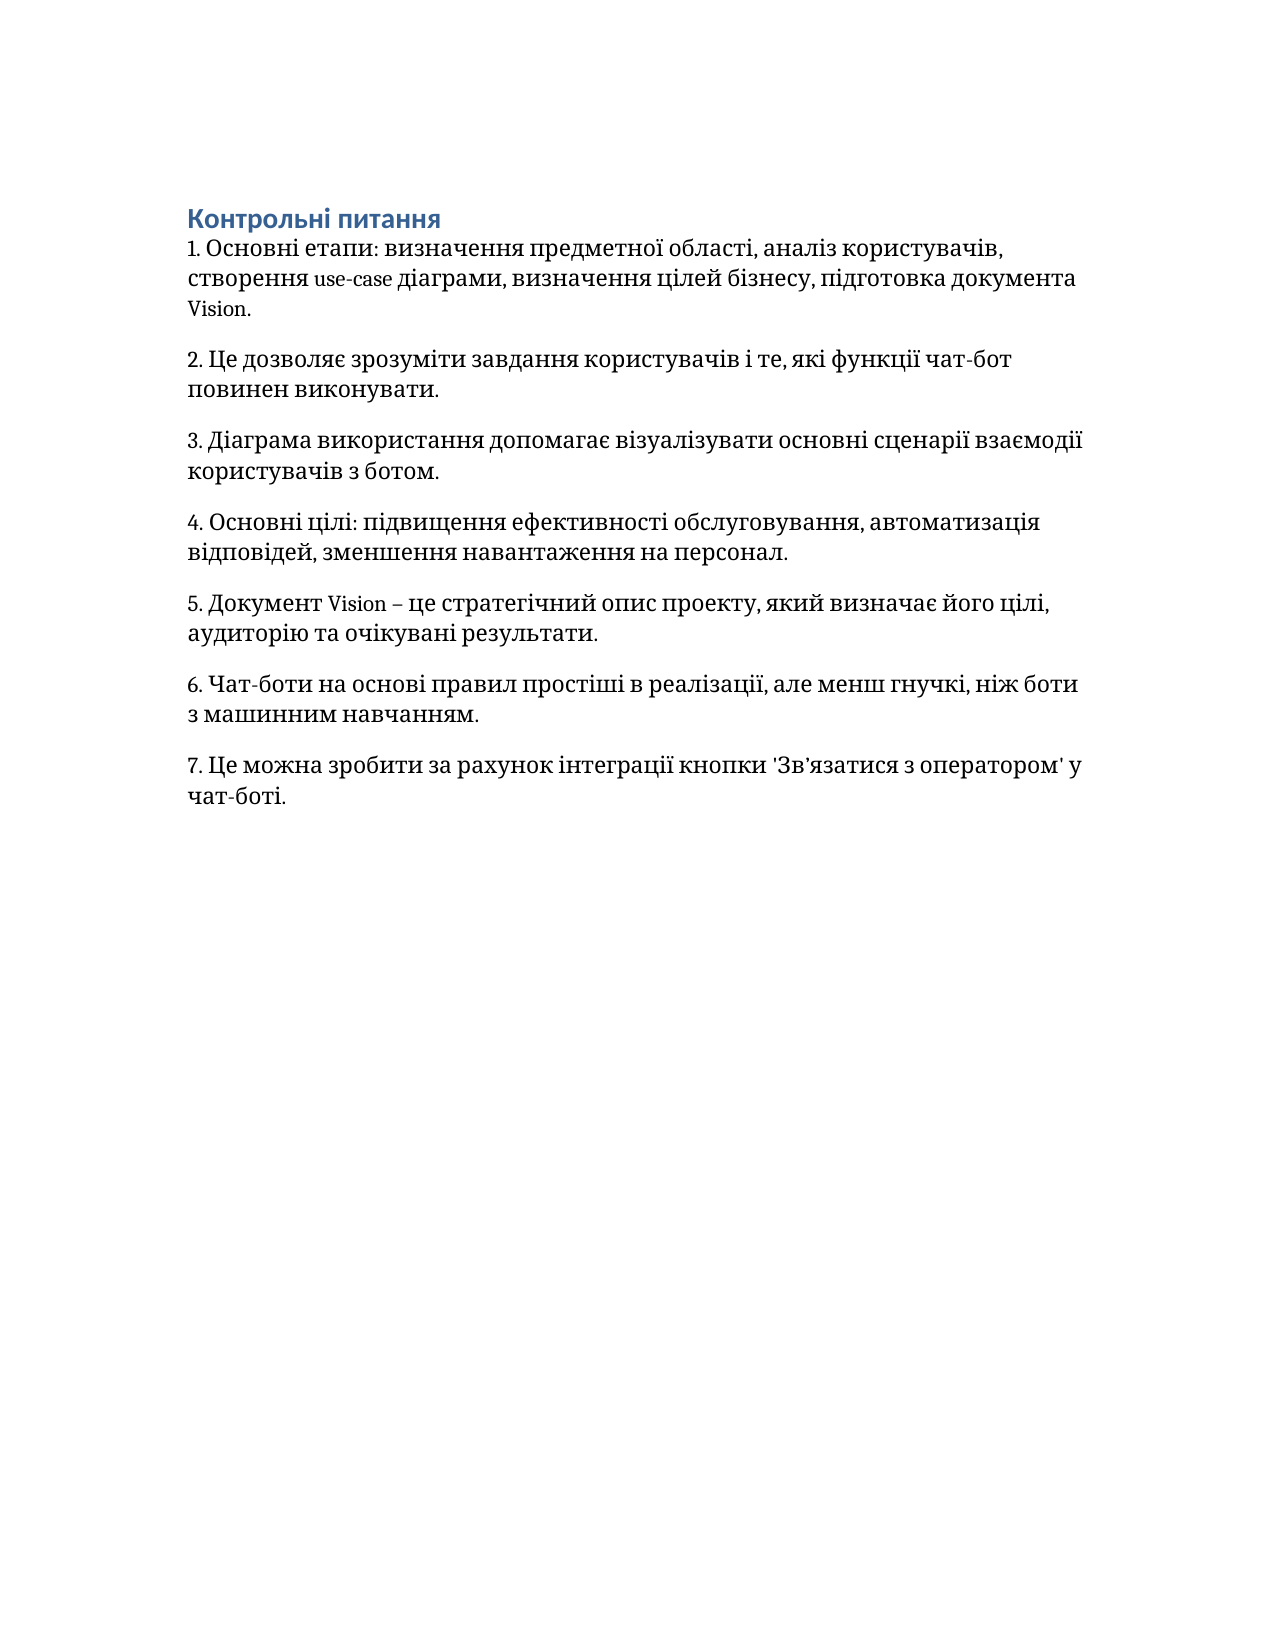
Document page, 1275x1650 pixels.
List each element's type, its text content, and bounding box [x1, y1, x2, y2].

text 3. Діаграма використання допомагає візуалізувати основні сценарії взаємодії користувачів з ботом. [187, 428, 1087, 485]
text 5. Документ Vision – це стратегічний опис проекту, який визначає його цілі, аудиторію та очікувані результати. [187, 591, 1087, 647]
subtitle Контрольні питання [187, 200, 1087, 236]
text 6. Чат-боти на основі правил простіші в реалізації, але менш гнучкі, ніж боти з машинним навчанням. [187, 672, 1087, 729]
text 1. Основні етапи: визначення предметної області, аналіз користувачів, створення use-case діаграми, визначення цілей бізнесу, підготовка документа Vision. [187, 236, 1087, 322]
text 7. Це можна зробити за рахунок інтеграції кнопки 'Зв’язатися з оператором' у чат-боті. [187, 753, 1087, 810]
text 2. Це дозволяє зрозуміти завдання користувачів і те, які функції чат-бот повинен виконувати. [187, 347, 1087, 404]
text 4. Основні цілі: підвищення ефективності обслуговування, автоматизація відповідей, зменшення навантаження на персонал. [187, 509, 1087, 566]
